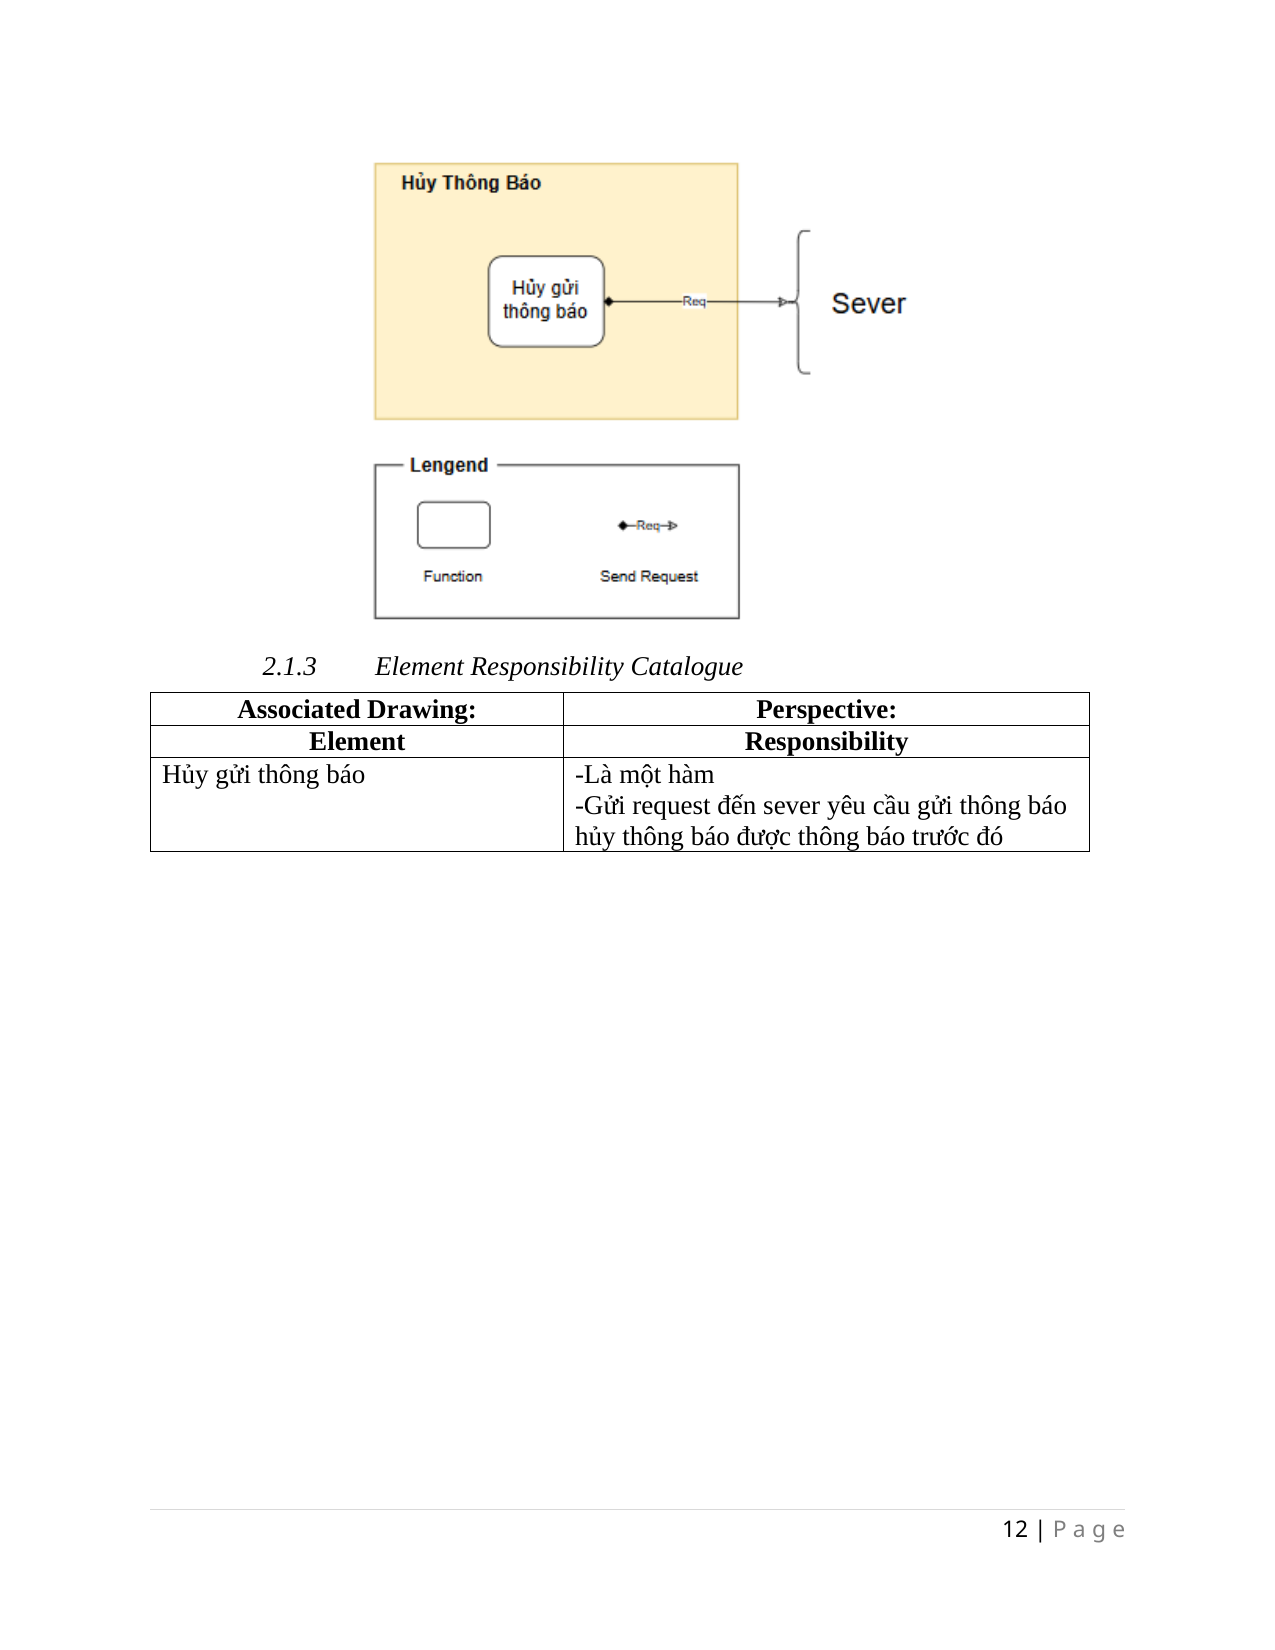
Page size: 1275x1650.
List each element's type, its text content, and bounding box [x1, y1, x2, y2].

table_cell Element [151, 726, 563, 757]
table_header Associated Drawing: [151, 693, 563, 724]
table_cell Responsibility [564, 726, 1089, 757]
picture [361, 150, 914, 632]
table_cell Hủy gửi thông báo [151, 758, 563, 851]
table_cell -Là một hàm -Gửi request đến sever yêu cầu gửi thông báo hủy thông báo được thông báo trước đó [564, 758, 1089, 851]
subtitle Element Responsibility Catalogue [262, 650, 1125, 682]
table_header Perspective: [564, 693, 1089, 724]
